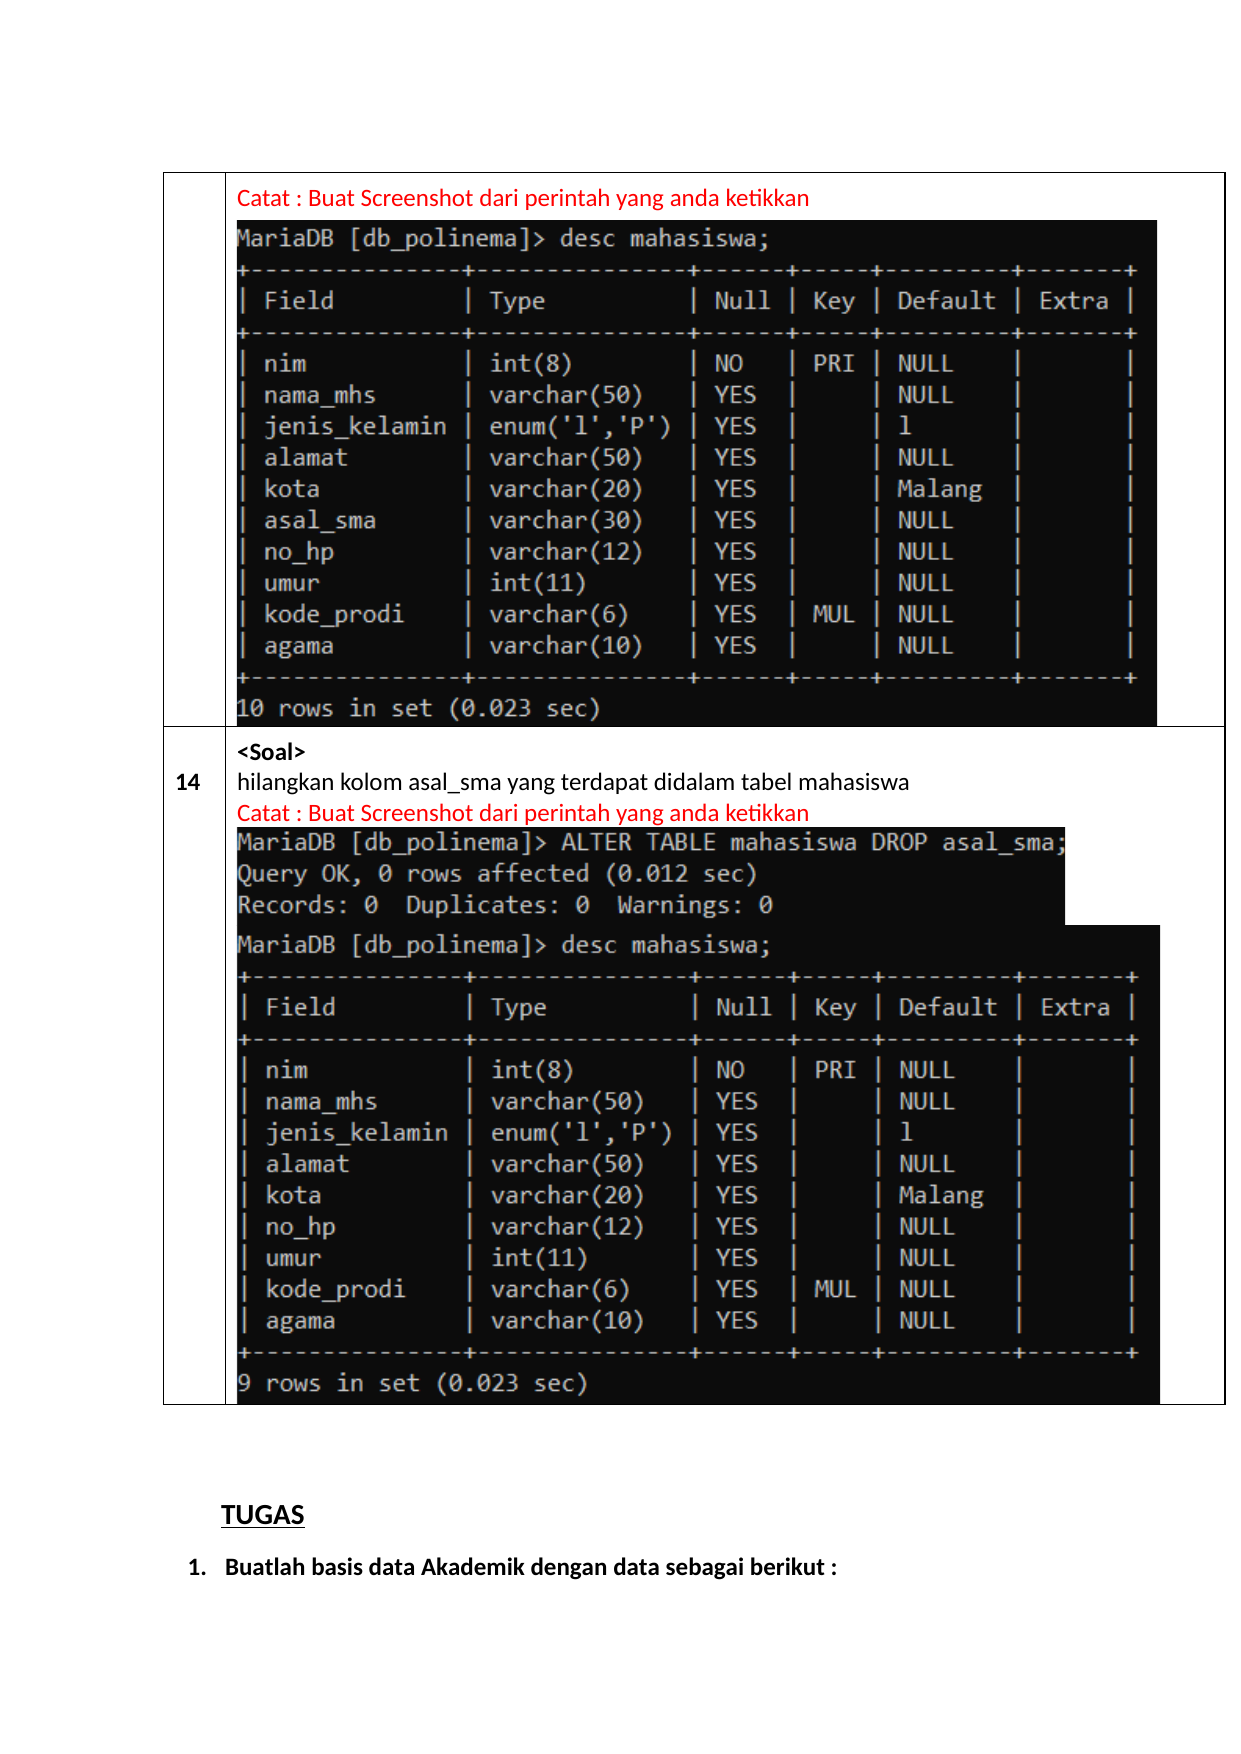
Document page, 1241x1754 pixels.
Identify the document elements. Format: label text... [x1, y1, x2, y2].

table_header [164, 173, 225, 726]
picture [236, 220, 1158, 726]
picture [236, 827, 1161, 1404]
table_header Catat : Buat Screenshot dari perintah yang anda ketikkan [226, 173, 1224, 726]
text TUGAS [221, 1496, 1090, 1532]
table_cell 14 [164, 727, 225, 1404]
subtitle Buatlah basis data Akademik dengan data sebagai berikut : [187, 1551, 1090, 1582]
table_cell <Soal> hilangkan kolom asal_sma yang terdapat didalam tabel mahasiswa Catat : Buat Screenshot dari perintah yang anda ketikkan [226, 727, 1224, 1404]
